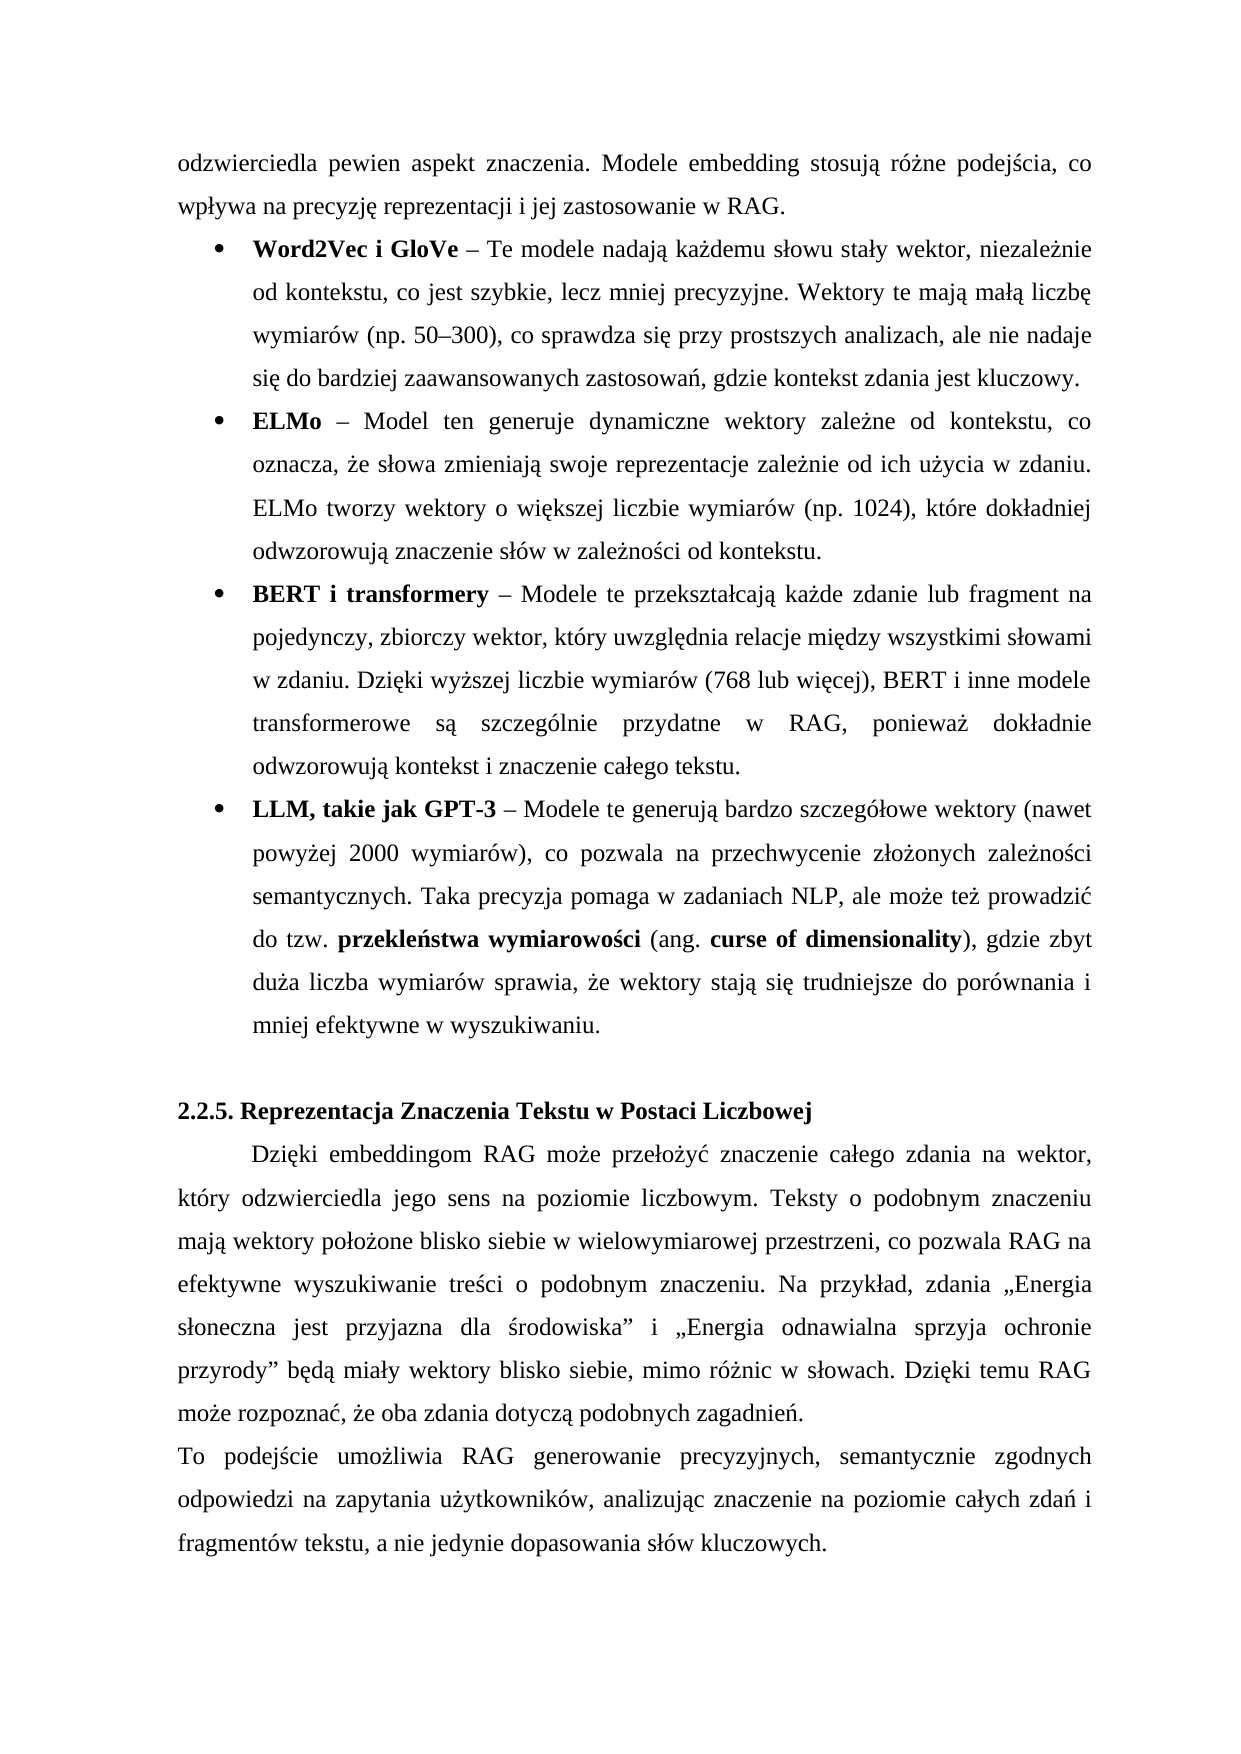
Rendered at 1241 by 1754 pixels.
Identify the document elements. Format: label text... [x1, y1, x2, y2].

text Dzięki embeddingom RAG może przełożyć znaczenie całego zdania na wektor, który odzwierciedla jego sens na poziomie liczbowym. Teksty o podobnym znaczeniu mają wektory położone blisko siebie w wielowymiarowej przestrzeni, co pozwala RAG na efektywne wyszukiwanie treści o podobnym znaczeniu. Na przykład, zdania „Energia słoneczna jest przyjazna dla środowiska” i „Energia odnawialna sprzyja ochronie przyrody” będą miały wektory blisko siebie, mimo różnic w słowach. Dzięki temu RAG może rozpoznać, że oba zdania dotyczą podobnych zagadnień. [177, 1139, 1092, 1427]
list LLM, takie jak GPT-3 – Modele te generują bardzo szczegółowe wektory (nawet powyżej 2000 wymiarów), co pozwala na przechwycenie złożonych zależności semantycznych. Taka precyzja pomaga w zadaniach NLP, ale może też prowadzić do tzw. przekleństwa wymiarowości (ang. curse of dimensionality), gdzie zbyt duża liczba wymiarów sprawia, że wektory stają się trudniejsze do porównania i mniej efektywne w wyszukiwaniu. [215, 794, 1092, 1039]
text To podejście umożliwia RAG generowanie precyzyjnych, semantycznie zgodnych odpowiedzi na zapytania użytkowników, analizując znaczenie na poziomie całych zdań i fragmentów tekstu, a nie jedynie dopasowania słów kluczowych. [177, 1441, 1092, 1556]
subtitle 2.2.5. Reprezentacja Znaczenia Tekstu w Postaci Liczbowej [177, 1096, 1092, 1125]
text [177, 148, 1092, 219]
list ELMo – Model ten generuje dynamiczne wektory zależne od kontekstu, co oznacza, że słowa zmieniają swoje reprezentacje zależnie od ich użycia w zdaniu. ELMo tworzy wektory o większej liczbie wymiarów (np. 1024), które dokładniej odwzorowują znaczenie słów w zależności od kontekstu. [215, 406, 1092, 564]
list BERT i transformery – Modele te przekształcają każde zdanie lub fragment na pojedynczy, zbiorczy wektor, który uwzględnia relacje między wszystkimi słowami w zdaniu. Dzięki wyższej liczbie wymiarów (768 lub więcej), BERT i inne modele transformerowe są szczególnie przydatne w RAG, ponieważ dokładnie odwzorowują kontekst i znaczenie całego tekstu. [215, 579, 1092, 780]
list Word2Vec i GloVe – Te modele nadają każdemu słowu stały wektor, niezależnie od kontekstu, co jest szybkie, lecz mniej precyzyjne. Wektory te mają małą liczbę wymiarów (np. 50–300), co sprawdza się przy prostszych analizach, ale nie nadaje się do bardziej zaawansowanych zastosowań, gdzie kontekst zdania jest kluczowy. [215, 234, 1092, 392]
